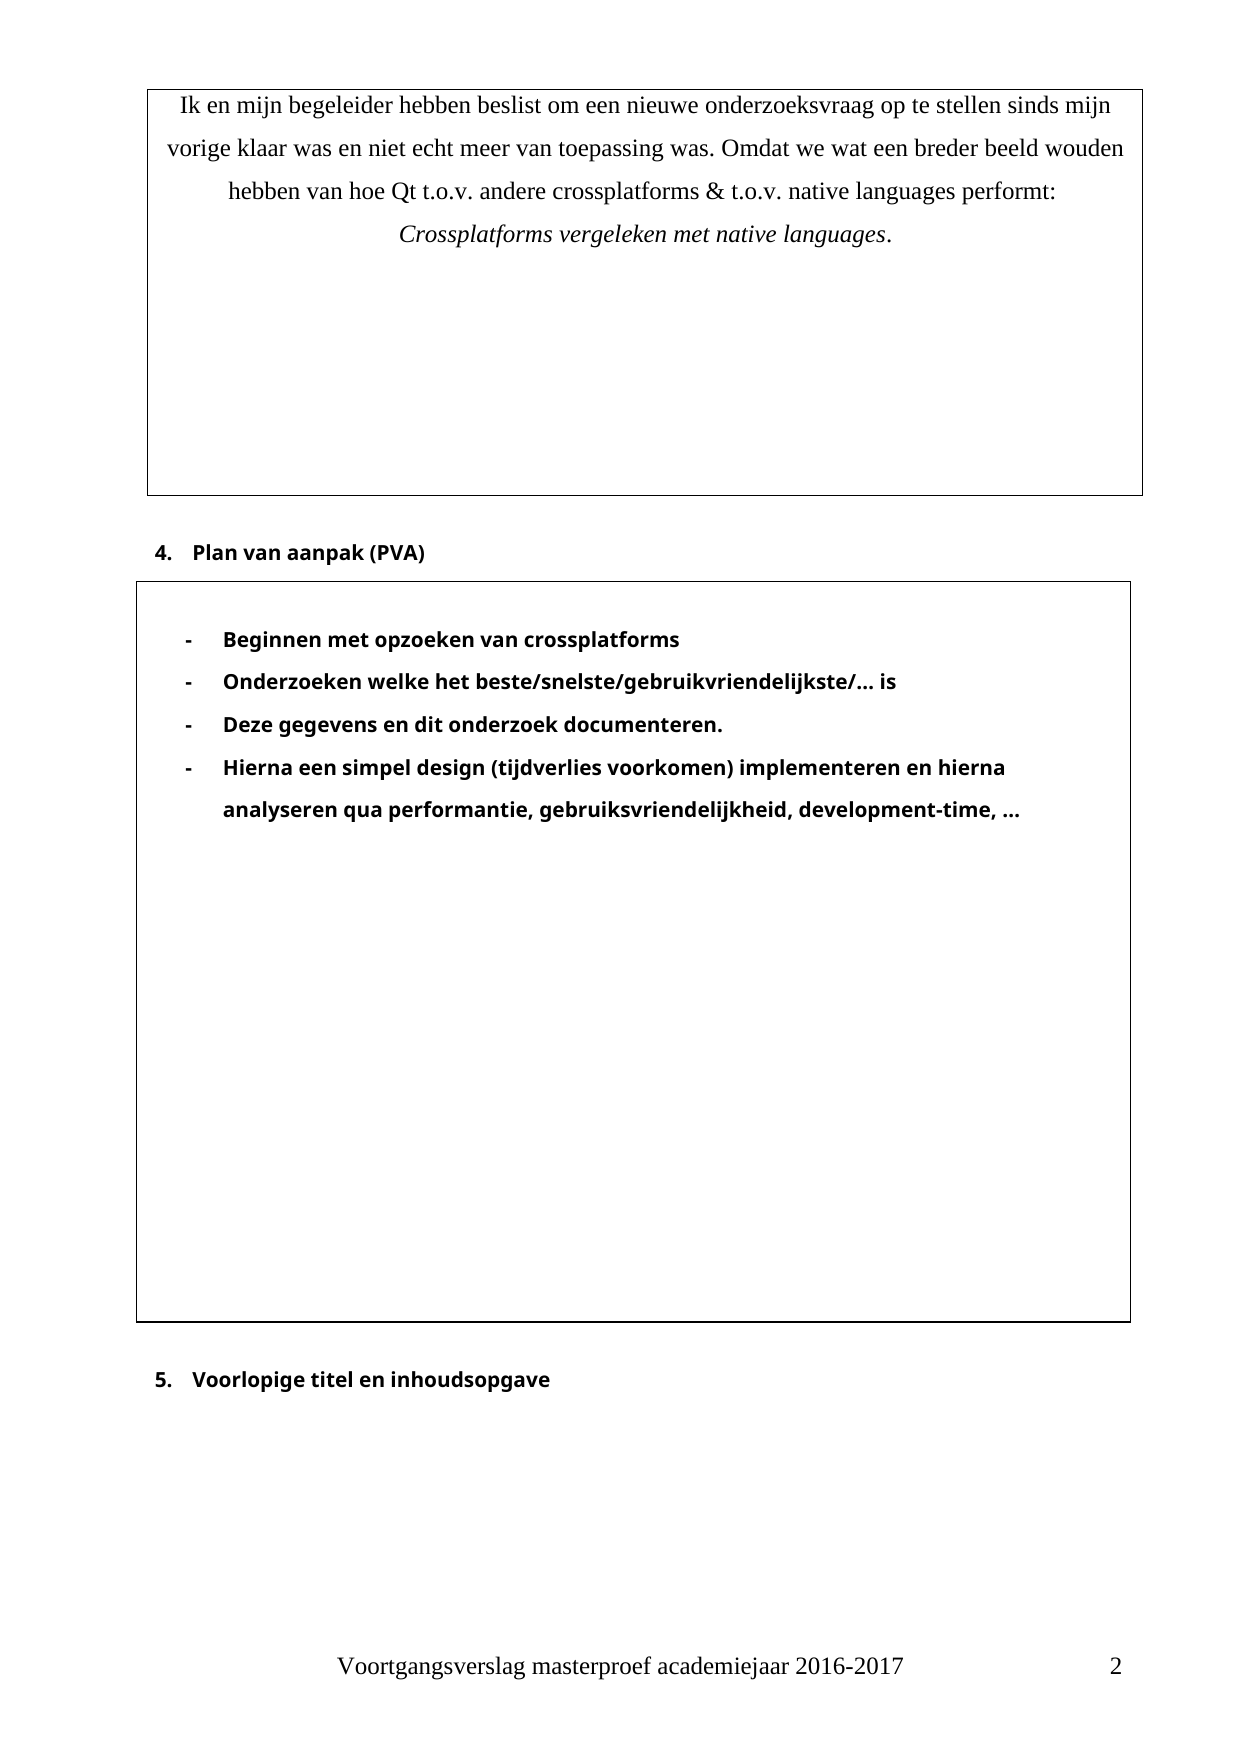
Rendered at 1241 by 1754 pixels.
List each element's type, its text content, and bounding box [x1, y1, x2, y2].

list Plan van aanpak (PVA) [154, 538, 1122, 567]
table_header Beginnen met opzoeken van crossplatforms Onderzoeken welke het beste/snelste/gebruikvriendelijkste/… is Deze gegevens en dit onderzoek documenteren. Hierna een simpel design (tijdverlies voorkomen) implementeren en hierna analyseren qua performantie, gebruiksvriendelijkheid, development-time, … [137, 582, 1130, 1321]
table_header Ik en mijn begeleider hebben beslist om een nieuwe onderzoeksvraag op te stellen sinds mijn vorige klaar was en niet echt meer van toepassing was. Omdat we wat een breder beeld wouden hebben van hoe Qt t.o.v. andere crossplatforms & t.o.v. native languages performt: Crossplatforms vergeleken met native languages. [148, 90, 1142, 495]
list Voorlopige titel en inhoudsopgave [154, 1365, 1122, 1393]
